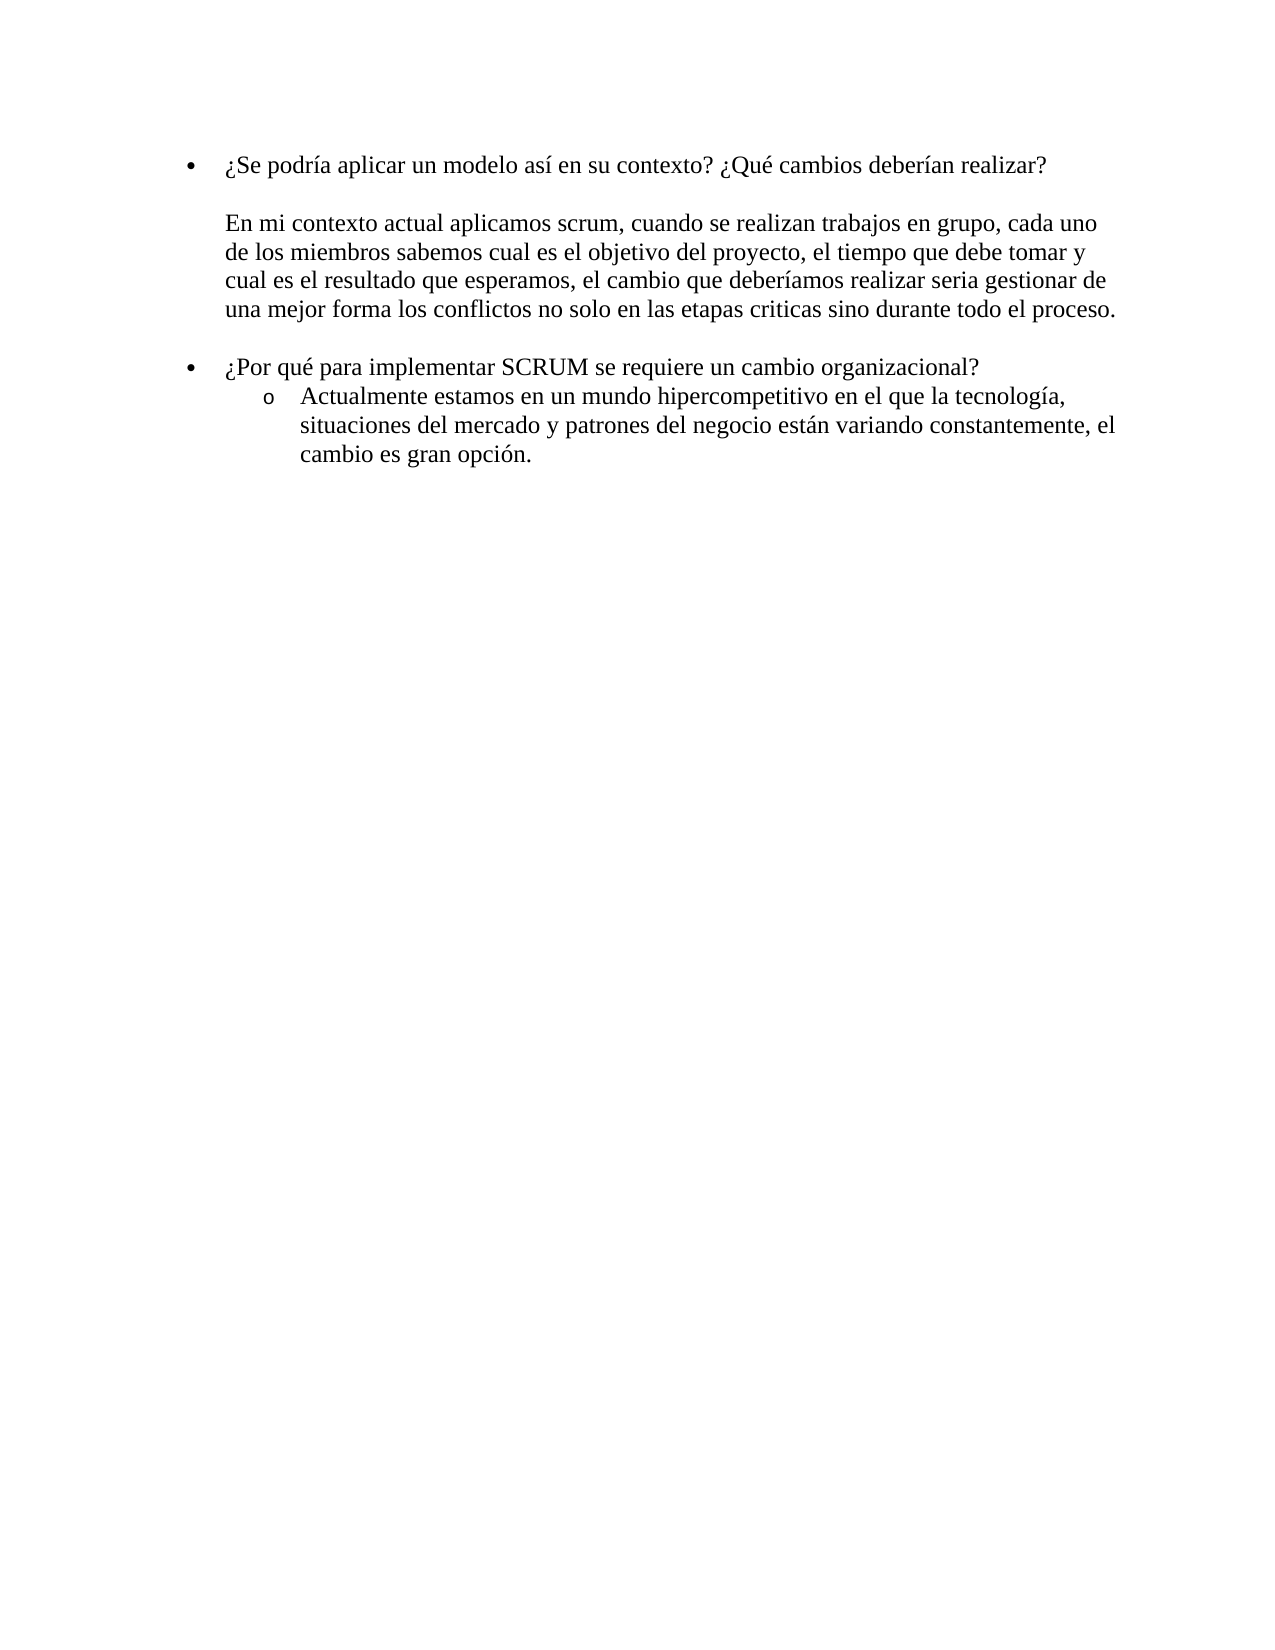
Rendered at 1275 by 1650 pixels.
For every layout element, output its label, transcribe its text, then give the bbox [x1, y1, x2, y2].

list ¿Por qué para implementar SCRUM se requiere un cambio organizacional? [187, 352, 1125, 381]
list Actualmente estamos en un mundo hipercompetitivo en el que la tecnología, situaciones del mercado y patrones del negocio están variando constantemente, el cambio es gran opción. [262, 381, 1125, 468]
text En mi contexto actual aplicamos scrum, cuando se realizan trabajos en grupo, cada uno de los miembros sabemos cual es el objetivo del proyecto, el tiempo que debe tomar y cual es el resultado que esperamos, el cambio que deberíamos realizar seria gestionar de una mejor forma los conflictos no solo en las etapas criticas sino durante todo el proceso. [225, 208, 1125, 323]
list ¿Se podría aplicar un modelo así en su contexto? ¿Qué cambios deberían realizar? [187, 150, 1125, 179]
